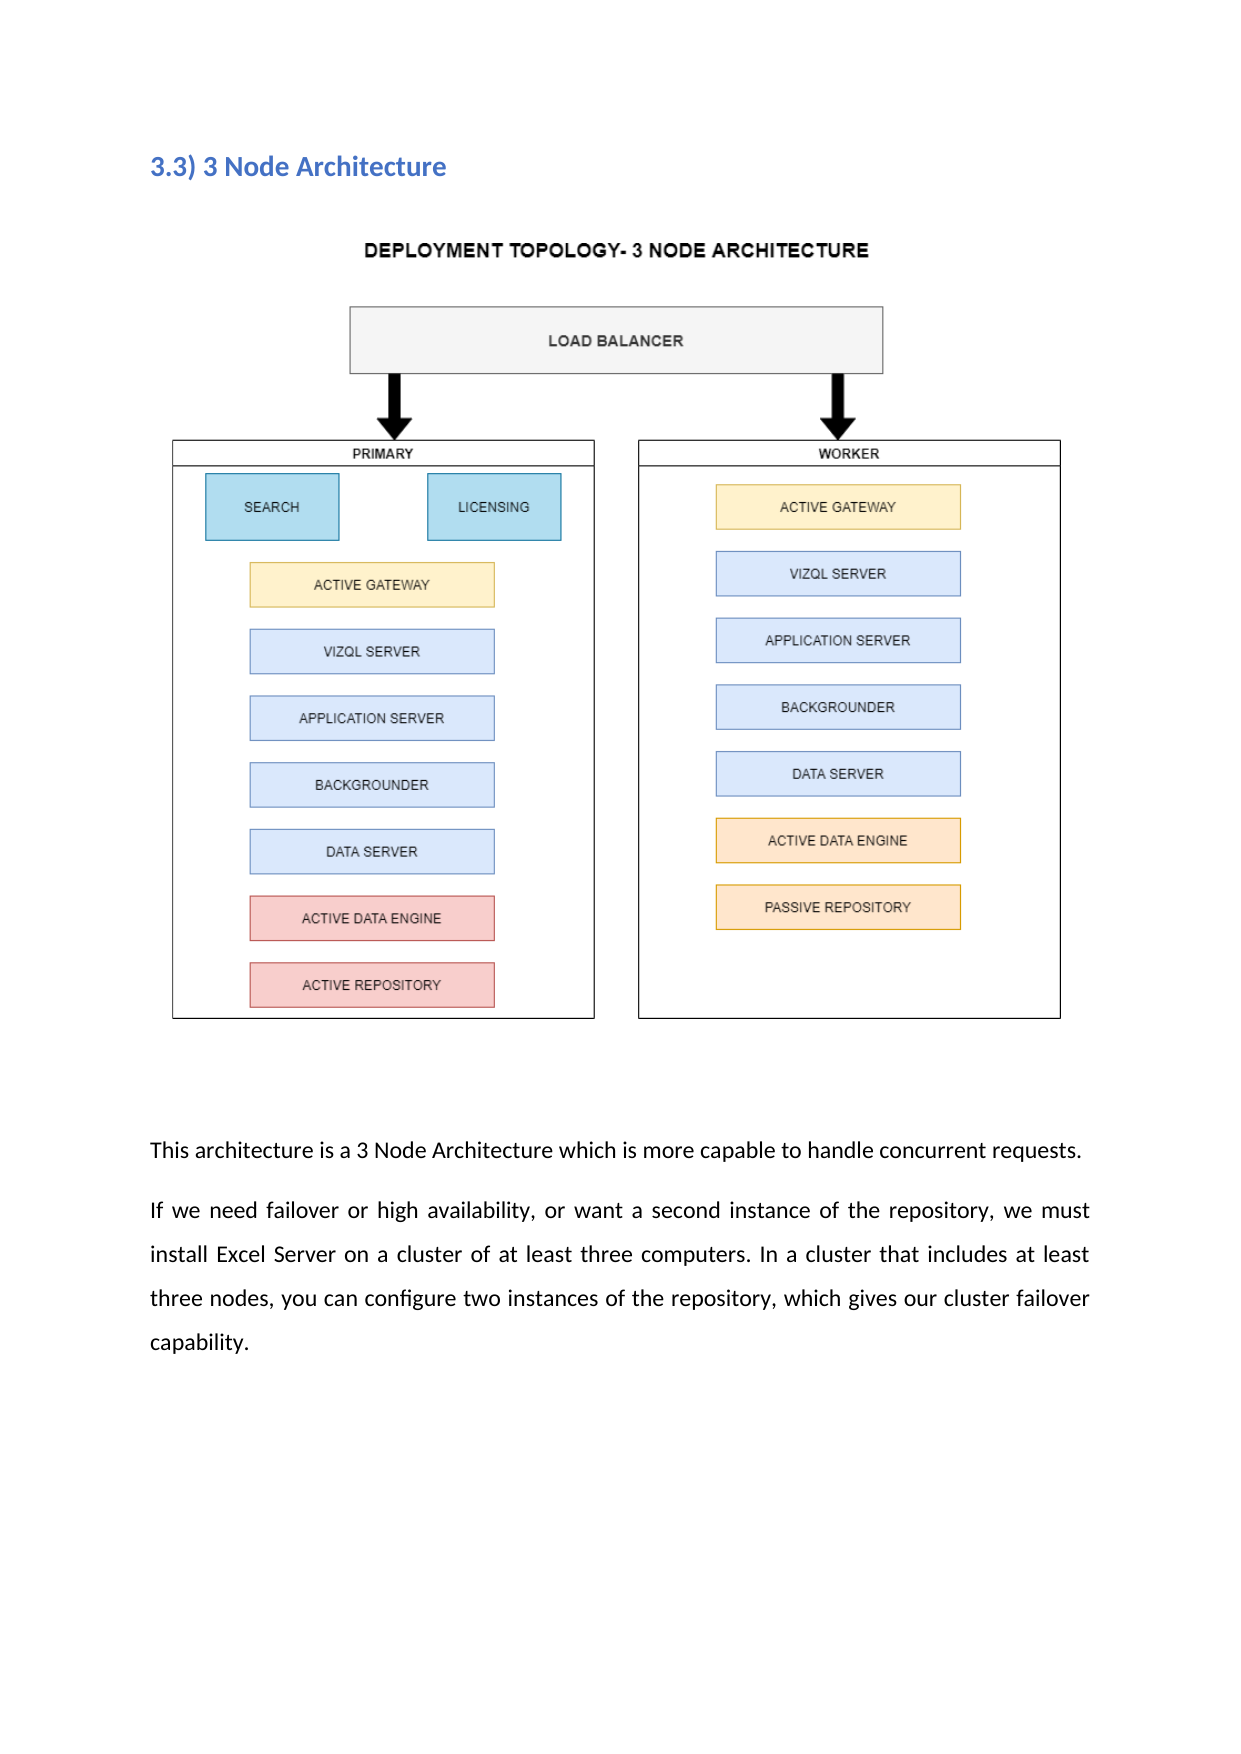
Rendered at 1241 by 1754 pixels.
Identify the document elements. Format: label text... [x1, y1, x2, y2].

subtitle 3 Node Architecture [150, 148, 1184, 183]
text If we need failover or high availability, or want a second instance of the repository, we must install Excel Server on a cluster of at least three computers. In a cluster that includes at least three nodes, you can configure two instances of the repository, which gives our cluster failover capability. [150, 1195, 1091, 1356]
picture [172, 243, 1061, 1019]
text This architecture is a 3 Node Architecture which is more capable to handle concurrent requests. [150, 1135, 1184, 1164]
